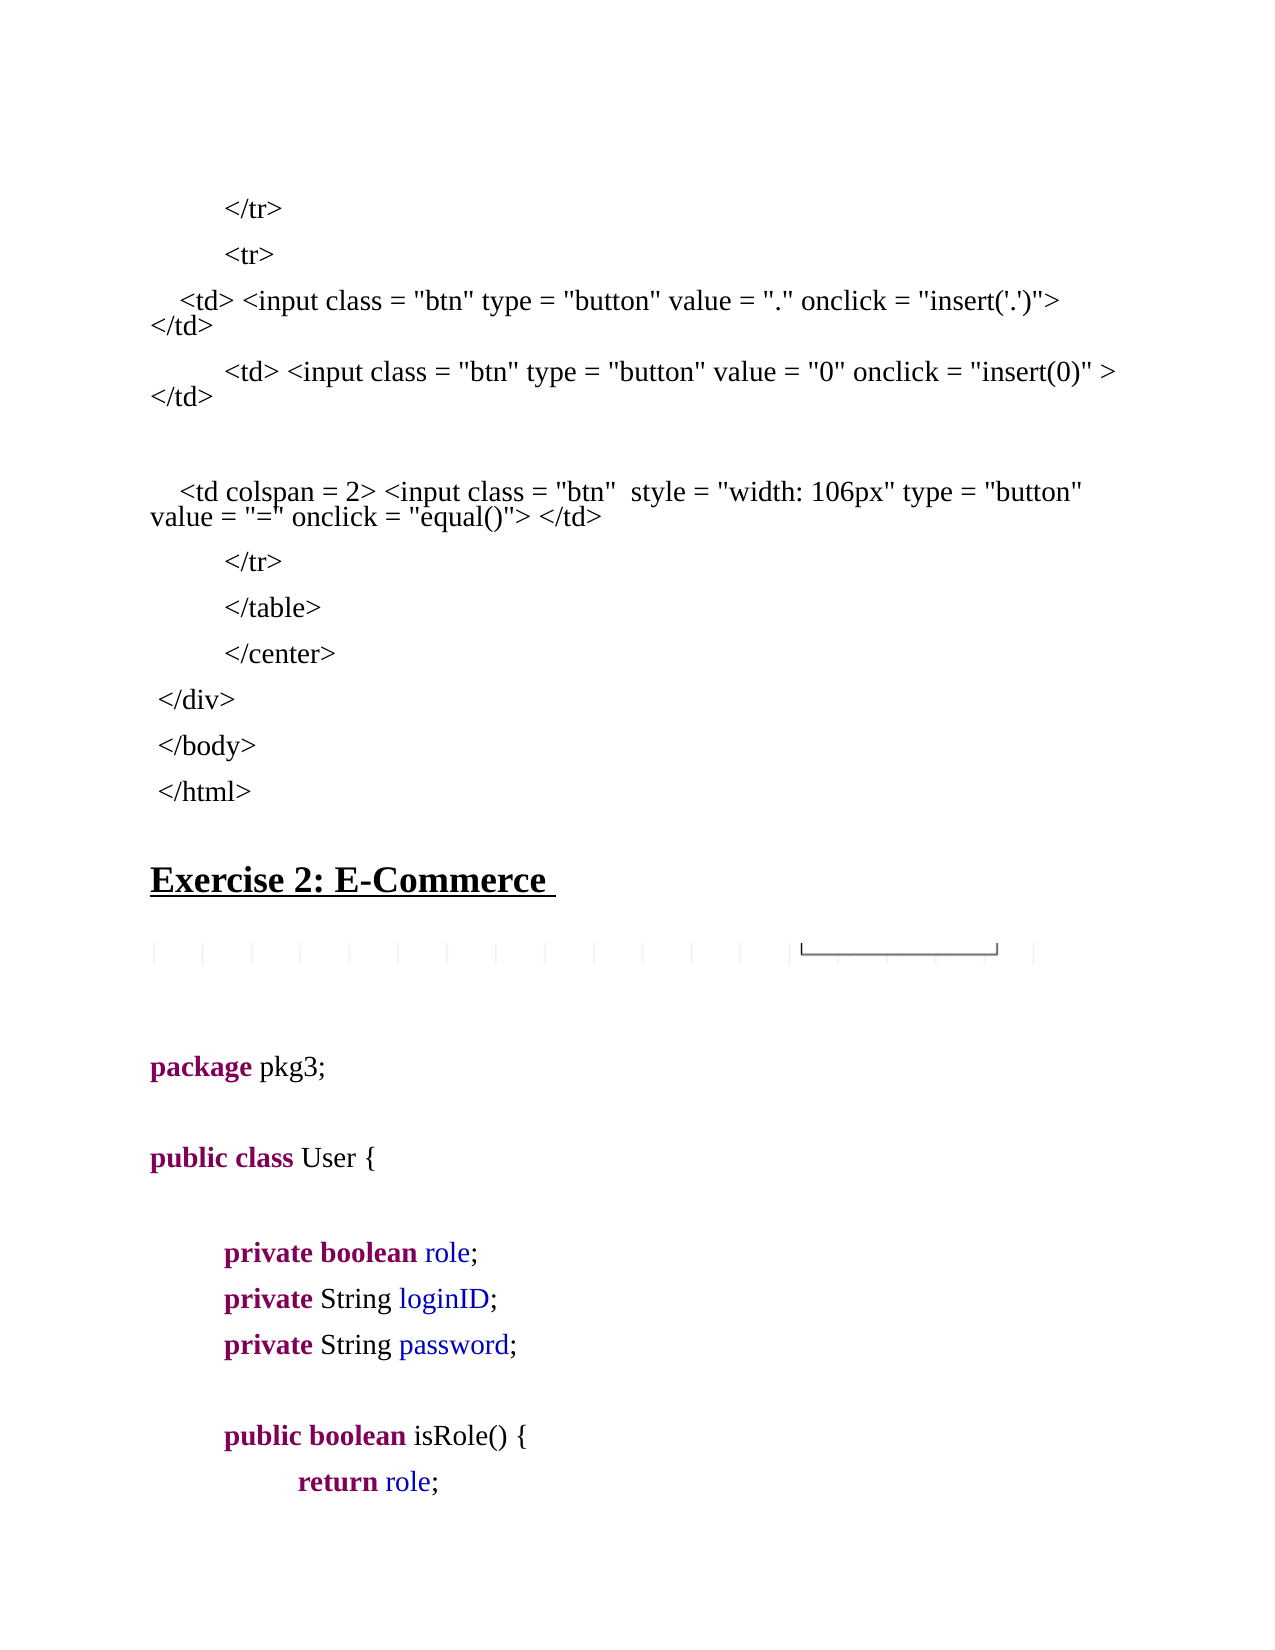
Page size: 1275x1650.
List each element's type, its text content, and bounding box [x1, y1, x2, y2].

text </table> [150, 598, 1125, 623]
text <td> <input class = "btn" type = "button" value = "." onclick = "insert('.')"> </td> [150, 291, 1125, 341]
text </center> [150, 643, 1125, 668]
text private boolean role; [150, 1242, 1125, 1267]
text package pkg3; [150, 1056, 1125, 1081]
text return role; [150, 1472, 1125, 1497]
text private String password; [150, 1334, 1125, 1359]
text public boolean isRole() { [150, 1426, 495, 1451]
text public class User { [150, 1148, 1125, 1173]
text </body> [150, 735, 1125, 760]
text <td> <input class = "btn" type = "button" value = "0" onclick = "insert(0)" > </td> [150, 361, 1125, 411]
text </tr> [150, 199, 1125, 224]
text public boolean isRole() { [492, 1426, 1125, 1451]
text </html> [150, 781, 1125, 806]
text private String loginID; [150, 1288, 1125, 1313]
text </tr> [150, 552, 1125, 577]
text <tr> [150, 245, 1125, 270]
text </div> [150, 689, 1125, 714]
text <td colspan = 2> <input class = "btn" style = "width: 106px" type = "button" value = "=" onclick = "equal()"> </td> [150, 481, 1125, 531]
text Exercise 2: E-Commerce [150, 873, 1125, 898]
